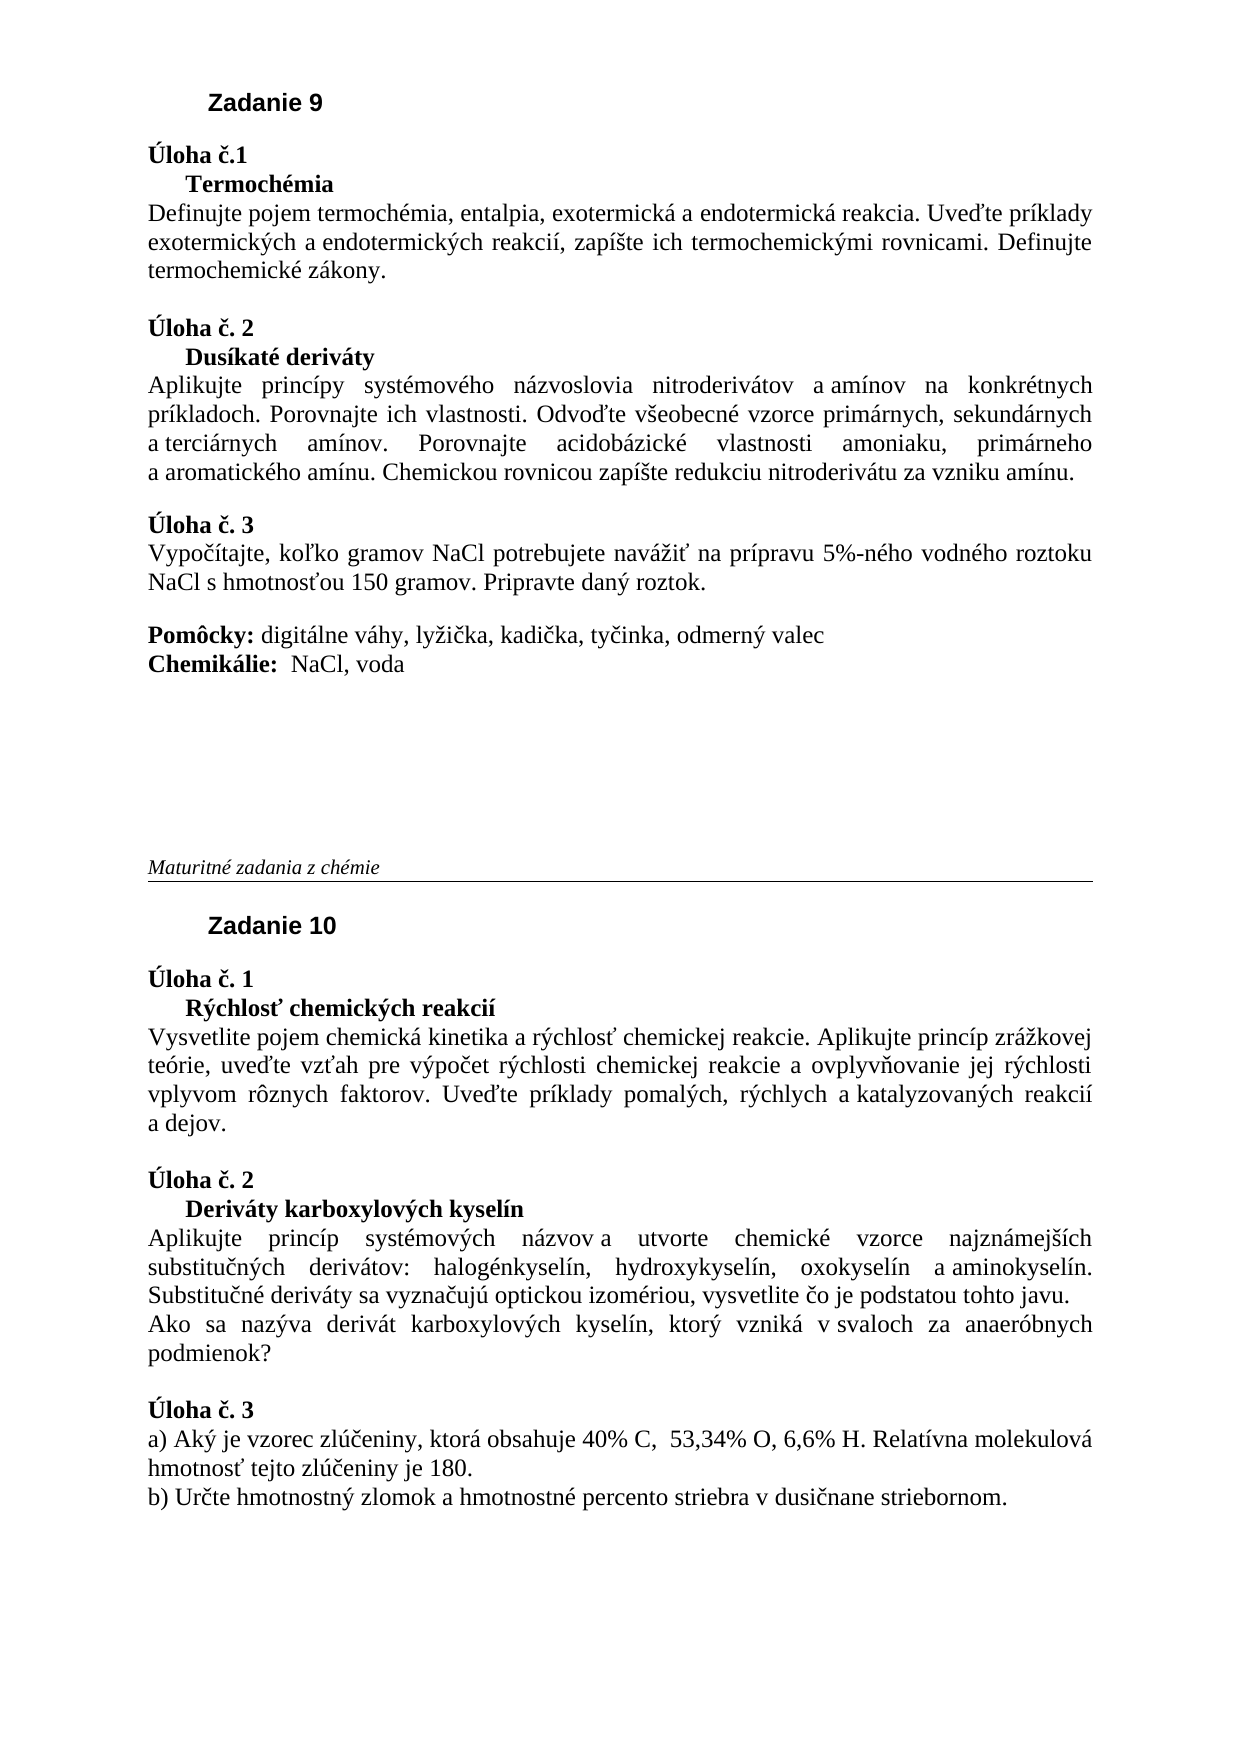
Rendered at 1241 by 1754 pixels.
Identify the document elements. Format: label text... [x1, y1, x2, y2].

text Úloha č. 2 [148, 313, 1093, 342]
text Úloha č. 1 [148, 964, 1093, 993]
text Aplikujte princíp systémových názvov a utvorte chemické vzorce najznámejších substitučných derivátov: halogénkyselín, hydroxykyselín, oxokyselín a aminokyselín. Substitučné deriváty sa vyznačujú optickou izomériou, vysvetlite čo je podstatou tohto javu. [148, 1223, 1093, 1309]
text Ako sa nazýva derivát karboxylových kyselín, ktorý vzniká v svaloch za anaeróbnych podmienok? [148, 1309, 1093, 1367]
text Úloha č. 2 [148, 1165, 1093, 1194]
text a) Aký je vzorec zlúčeniny, ktorá obsahuje 40% C, 53,34% O, 6,6% H. Relatívna molekulová hmotnosť tejto zlúčeniny je 180. [148, 1424, 1093, 1482]
text Dusíkaté deriváty [185, 342, 1093, 371]
subtitle Zadanie 10 [148, 911, 1093, 940]
text b) Určte hmotnostný zlomok a hmotnostné percento striebra v dusičnane striebornom. [148, 1482, 1093, 1510]
text Chemikálie: NaCl, voda [148, 649, 1093, 677]
text Úloha č. 3 [148, 1395, 1093, 1424]
text Úloha č. 3 [148, 510, 1093, 538]
text Maturitné zadania z chémie [148, 855, 1093, 881]
text Deriváty karboxylových kyselín [185, 1194, 1093, 1223]
text Aplikujte princípy systémového názvoslovia nitroderivátov a amínov na konkrétnych príkladoch. Porovnajte ich vlastnosti. Odvoďte všeobecné vzorce primárnych, sekundárnych a terciárnych amínov. Porovnajte acidobázické vlastnosti amoniaku, primárneho a aromatického amínu. Chemickou rovnicou zapíšte redukciu nitroderivátu za vzniku amínu. [148, 371, 1093, 486]
subtitle Zadanie 9 [148, 88, 1093, 117]
text Pomôcky: digitálne váhy, lyžička, kadička, tyčinka, odmerný valec [148, 620, 1093, 649]
text Termochémia [185, 169, 1093, 198]
text Vypočítajte, koľko gramov NaCl potrebujete navážiť na prípravu 5%-ného vodného roztoku NaCl s hmotnosťou 150 gramov. Pripravte daný roztok. [148, 538, 1093, 596]
text Definujte pojem termochémia, entalpia, exotermická a endotermická reakcia. Uveďte príklady exotermických a endotermických reakcií, zapíšte ich termochemickými rovnicami. Definujte termochemické zákony. [148, 198, 1093, 284]
text Rýchlosť chemických reakcií [185, 993, 1093, 1022]
text Úloha č.1 [148, 141, 1093, 169]
text Vysvetlite pojem chemická kinetika a rýchlosť chemickej reakcie. Aplikujte princíp zrážkovej teórie, uveďte vzťah pre výpočet rýchlosti chemickej reakcie a ovplyvňovanie jej rýchlosti vplyvom rôznych faktorov. Uveďte príklady pomalých, rýchlych a katalyzovaných reakcií a dejov. [148, 1022, 1093, 1137]
